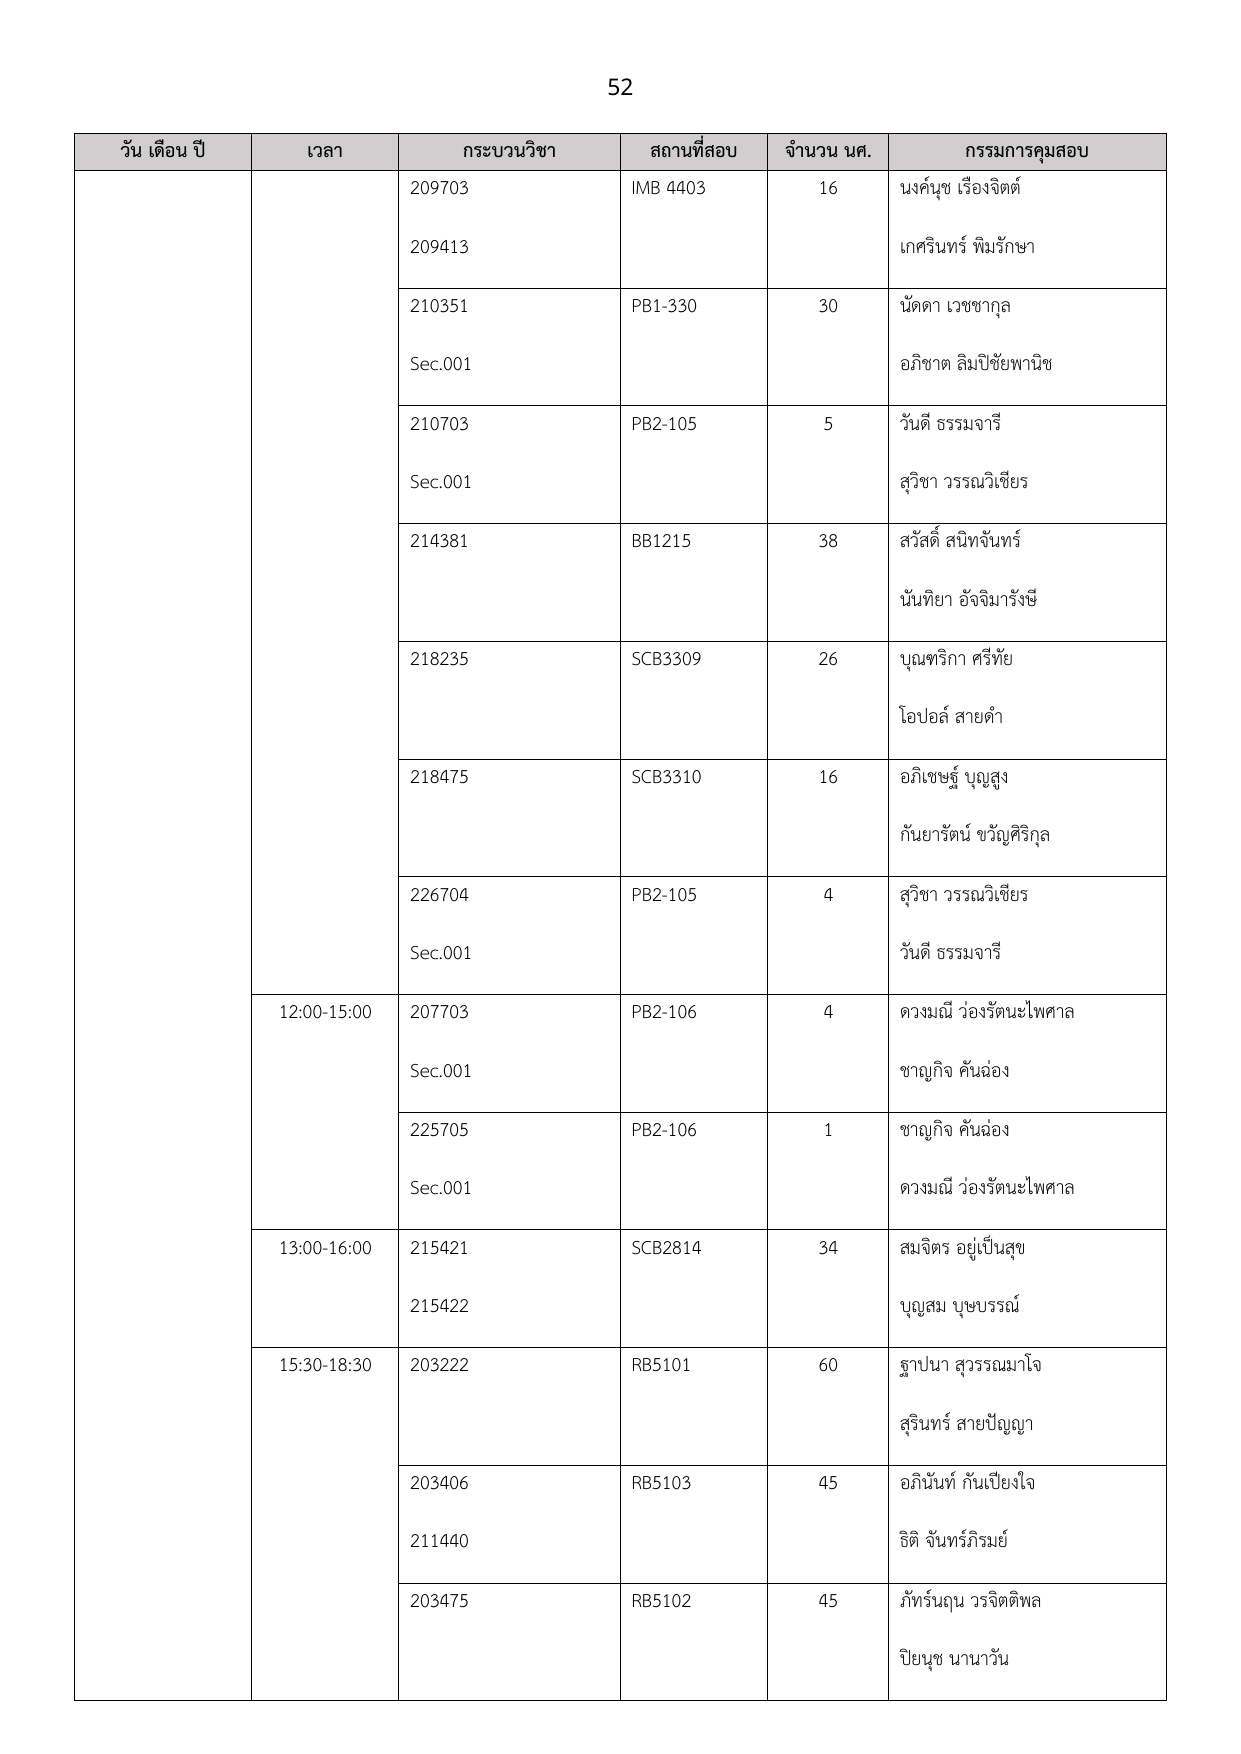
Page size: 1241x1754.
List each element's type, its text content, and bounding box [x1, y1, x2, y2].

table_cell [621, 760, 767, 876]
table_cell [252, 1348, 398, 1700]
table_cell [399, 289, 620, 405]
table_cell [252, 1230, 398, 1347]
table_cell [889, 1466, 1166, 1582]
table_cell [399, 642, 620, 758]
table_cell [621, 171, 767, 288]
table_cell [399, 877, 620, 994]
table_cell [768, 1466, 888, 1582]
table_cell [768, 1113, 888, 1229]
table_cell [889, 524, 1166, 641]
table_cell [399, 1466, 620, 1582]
table_header เวลา [252, 134, 398, 170]
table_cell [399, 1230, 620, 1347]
table_header กรรมการคุมสอบ [889, 134, 1166, 170]
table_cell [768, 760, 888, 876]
table_header จำนวน นศ. [768, 134, 888, 170]
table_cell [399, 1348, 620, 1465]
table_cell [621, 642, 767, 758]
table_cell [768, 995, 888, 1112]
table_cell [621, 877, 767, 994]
table_header กระบวนวิชา [399, 134, 620, 170]
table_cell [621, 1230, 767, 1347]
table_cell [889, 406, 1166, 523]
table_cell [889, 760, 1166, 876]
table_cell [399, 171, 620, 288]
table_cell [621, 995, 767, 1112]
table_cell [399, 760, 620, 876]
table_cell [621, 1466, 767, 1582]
table_header วัน เดือน ปี [75, 134, 251, 170]
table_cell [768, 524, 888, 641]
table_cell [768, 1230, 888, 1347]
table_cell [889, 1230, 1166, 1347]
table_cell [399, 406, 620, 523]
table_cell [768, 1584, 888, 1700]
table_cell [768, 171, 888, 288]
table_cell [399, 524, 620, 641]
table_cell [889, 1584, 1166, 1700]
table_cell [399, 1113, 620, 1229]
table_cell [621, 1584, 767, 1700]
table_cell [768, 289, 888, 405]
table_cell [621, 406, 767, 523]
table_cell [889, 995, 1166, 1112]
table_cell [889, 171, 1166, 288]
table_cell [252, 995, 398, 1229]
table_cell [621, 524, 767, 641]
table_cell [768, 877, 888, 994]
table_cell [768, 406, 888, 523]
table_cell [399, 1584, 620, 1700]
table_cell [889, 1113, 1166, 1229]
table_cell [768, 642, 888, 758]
table_header สถานที่สอบ [621, 134, 767, 170]
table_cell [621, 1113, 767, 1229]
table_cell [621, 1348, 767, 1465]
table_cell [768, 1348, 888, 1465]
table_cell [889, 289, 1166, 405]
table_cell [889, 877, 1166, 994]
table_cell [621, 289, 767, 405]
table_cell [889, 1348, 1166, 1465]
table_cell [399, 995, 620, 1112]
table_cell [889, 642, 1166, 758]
